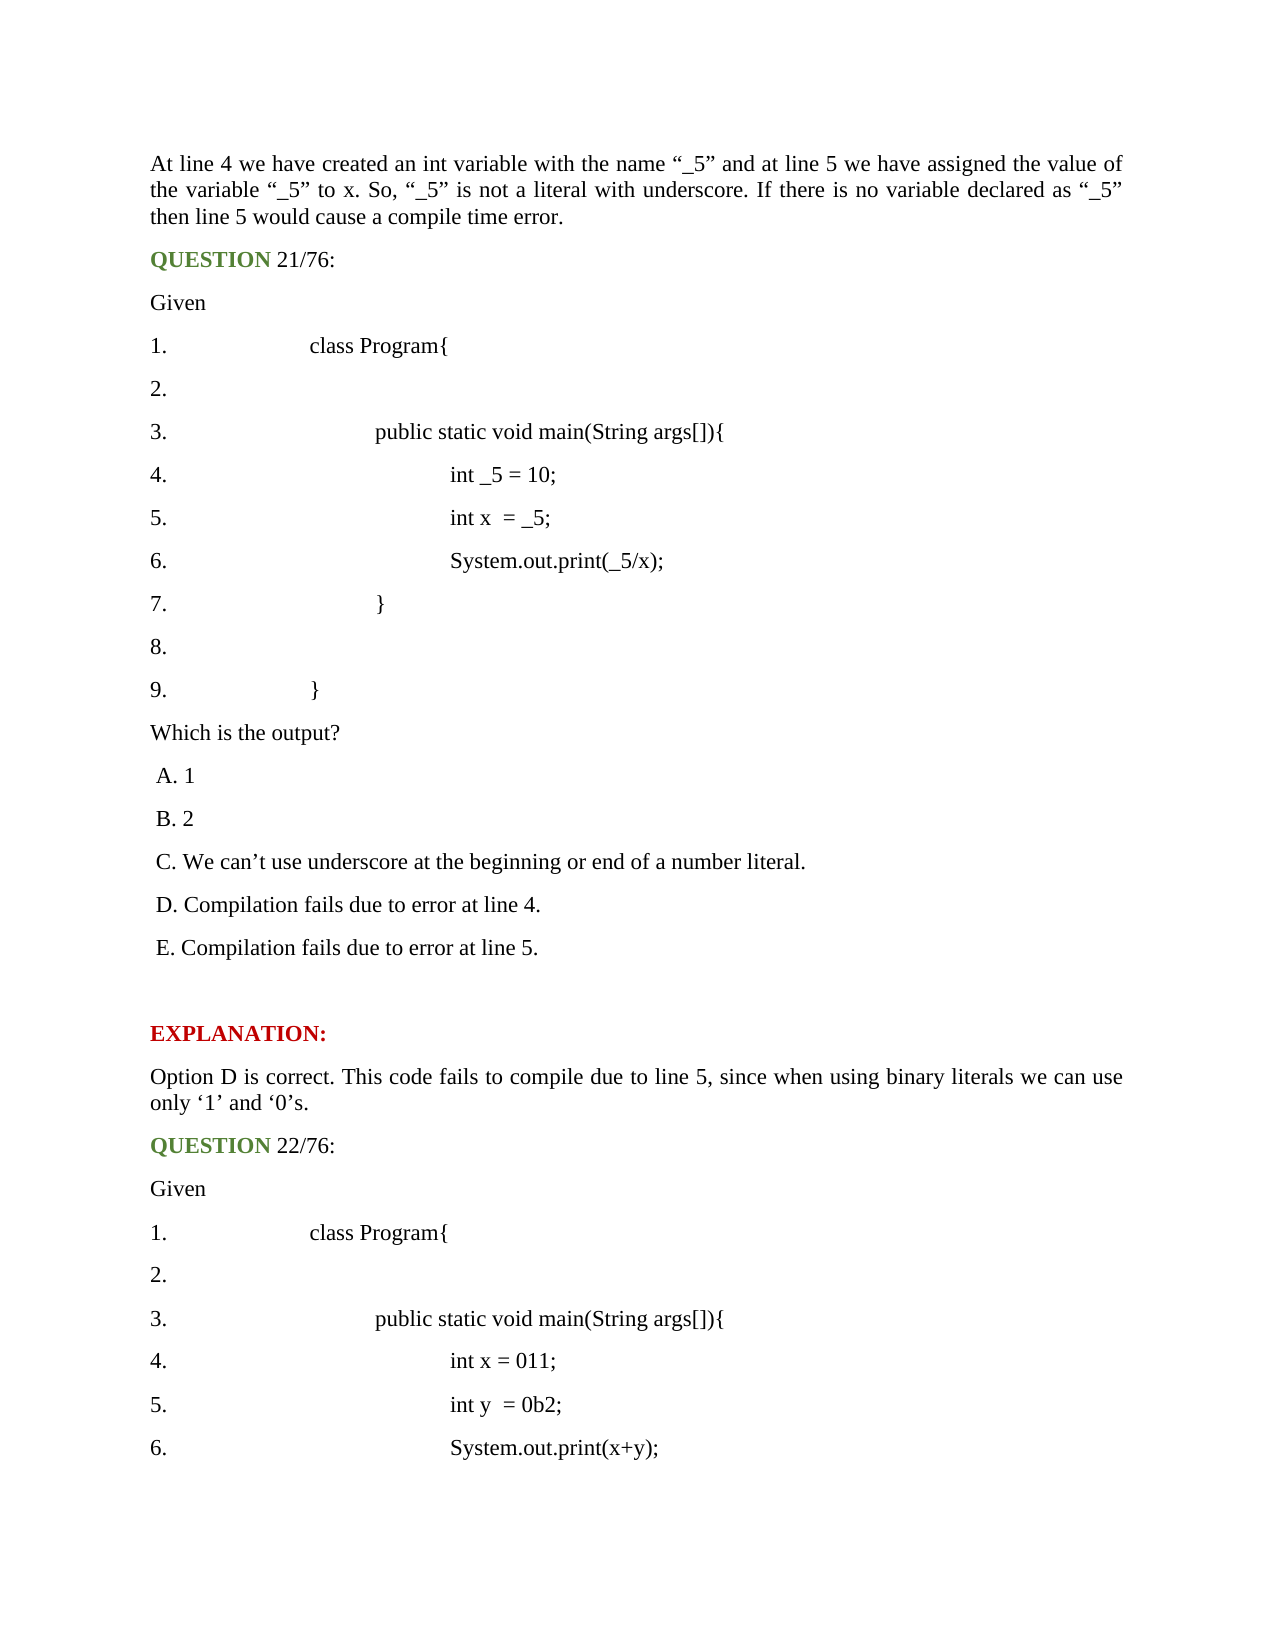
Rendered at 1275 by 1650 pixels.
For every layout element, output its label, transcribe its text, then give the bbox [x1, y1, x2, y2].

text 3. public static void main(String args[]){ [150, 1304, 1125, 1331]
text 9. } [150, 676, 1125, 702]
text 1. class Program{ [150, 1218, 1125, 1245]
text QUESTION 22/76: [150, 1132, 1125, 1159]
text 4. int x = 011; [150, 1348, 1125, 1374]
text 8. [150, 633, 1125, 659]
text Given [150, 289, 1125, 315]
text 1. class Program{ [150, 332, 1125, 358]
text Option D is correct. This code fails to compile due to line 5, since when using binary literals we can use only ‘1’ and ‘0’s. [150, 1063, 1125, 1116]
text At line 4 we have created an int variable with the name “_5” and at line 5 we have assigned the value of the variable “_5” to x. So, “_5” is not a literal with underscore. If there is no variable declared as “_5” then line 5 would cause a compile time error. [150, 150, 1125, 229]
text Which is the output? [150, 719, 1125, 745]
text Given [150, 1176, 1125, 1202]
text 7. } [150, 590, 1125, 616]
text 3. public static void main(String args[]){ [150, 418, 1125, 444]
text A. 1 [150, 762, 1125, 788]
text 5. int y = 0b2; [150, 1391, 1125, 1417]
text 2. [150, 375, 1125, 401]
text 6. System.out.print(_5/x); [150, 547, 1125, 573]
text 5. int x = _5; [150, 504, 1125, 530]
text EXPLANATION: [150, 1020, 1125, 1046]
text E. Compilation fails due to error at line 5. [150, 934, 1125, 960]
text C. We can’t use underscore at the beginning or end of a number literal. [150, 848, 1125, 874]
text 6. System.out.print(x+y); [150, 1434, 1125, 1460]
text D. Compilation fails due to error at line 4. [150, 891, 1125, 917]
text 2. [150, 1262, 1125, 1288]
text B. 2 [150, 805, 1125, 831]
text 4. int _5 = 10; [150, 461, 1125, 487]
text QUESTION 21/76: [150, 246, 1125, 272]
